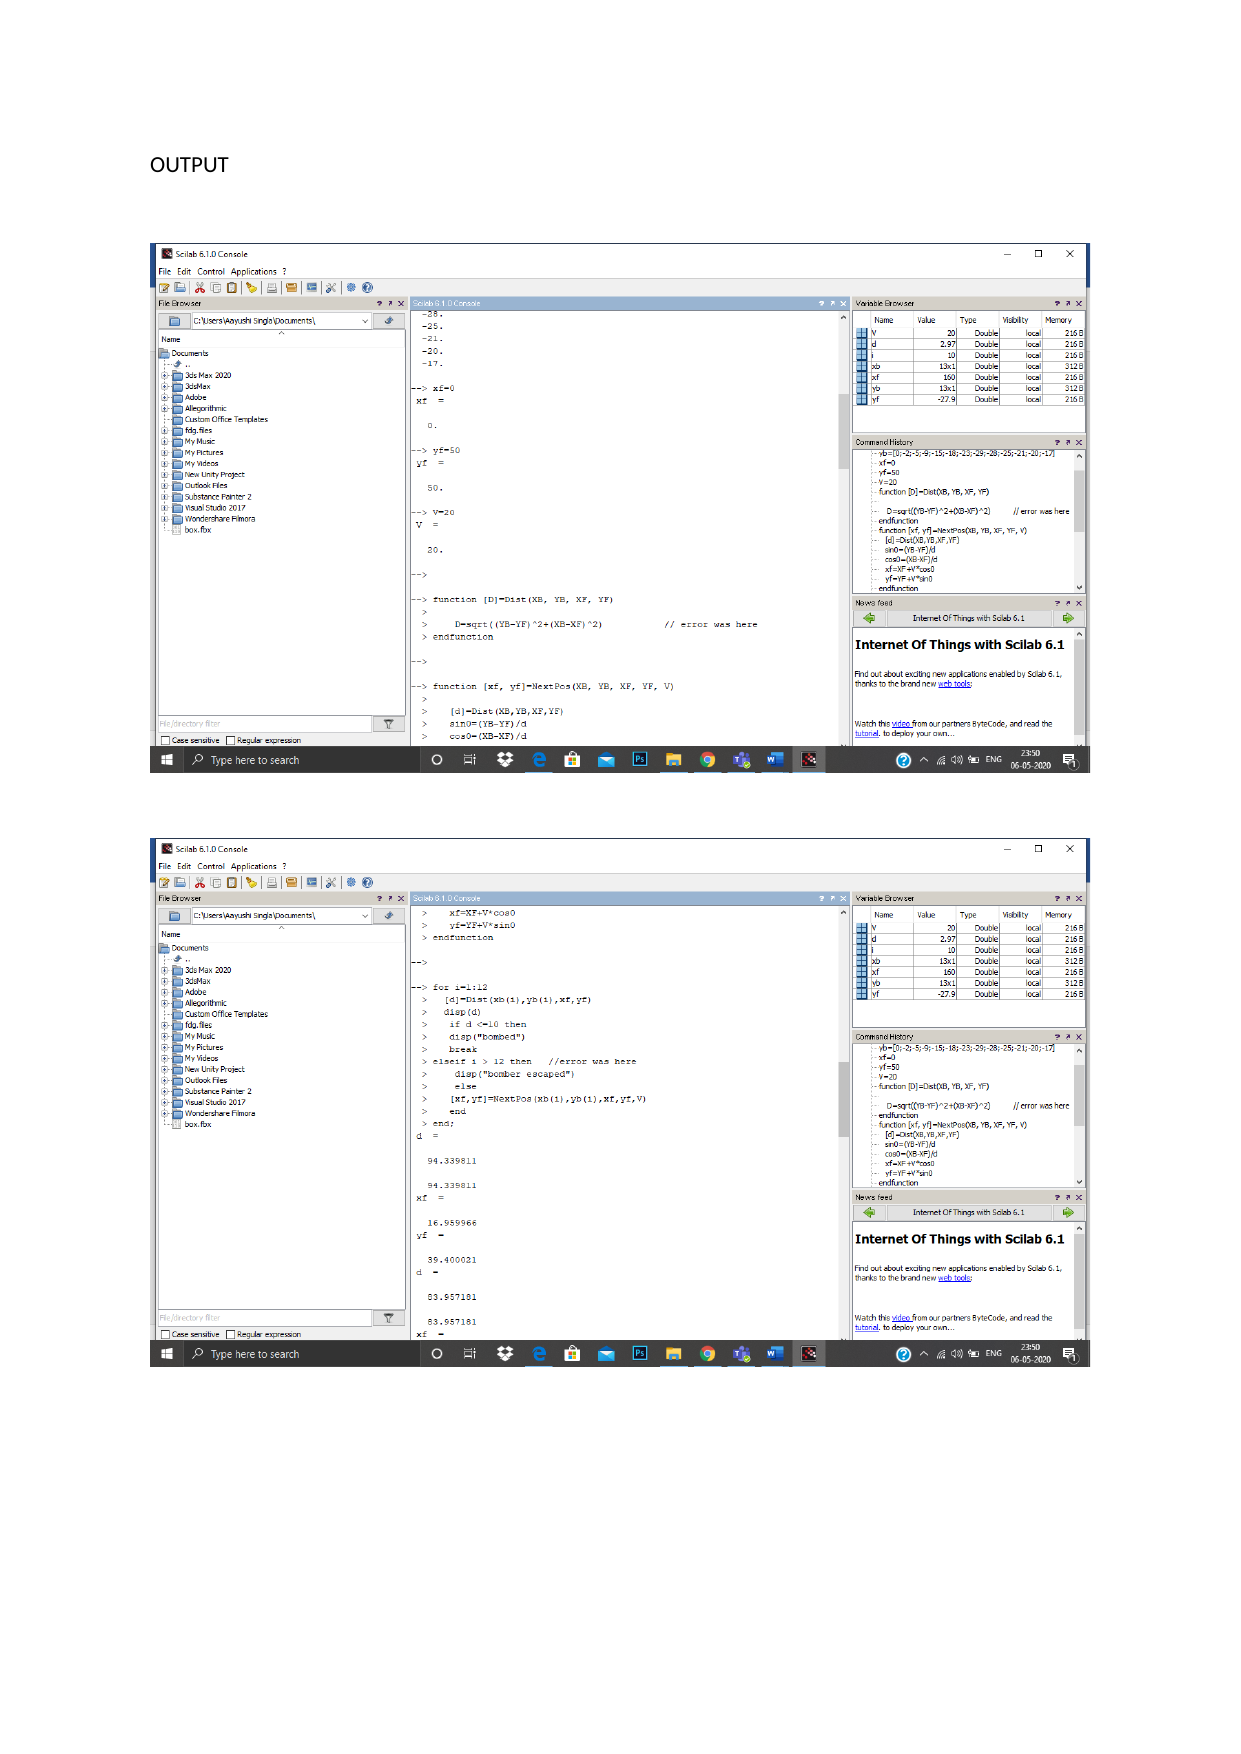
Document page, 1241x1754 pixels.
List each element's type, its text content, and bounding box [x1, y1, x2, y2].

picture [150, 243, 1091, 773]
picture [150, 838, 1091, 1367]
text OUTPUT [150, 150, 1090, 178]
